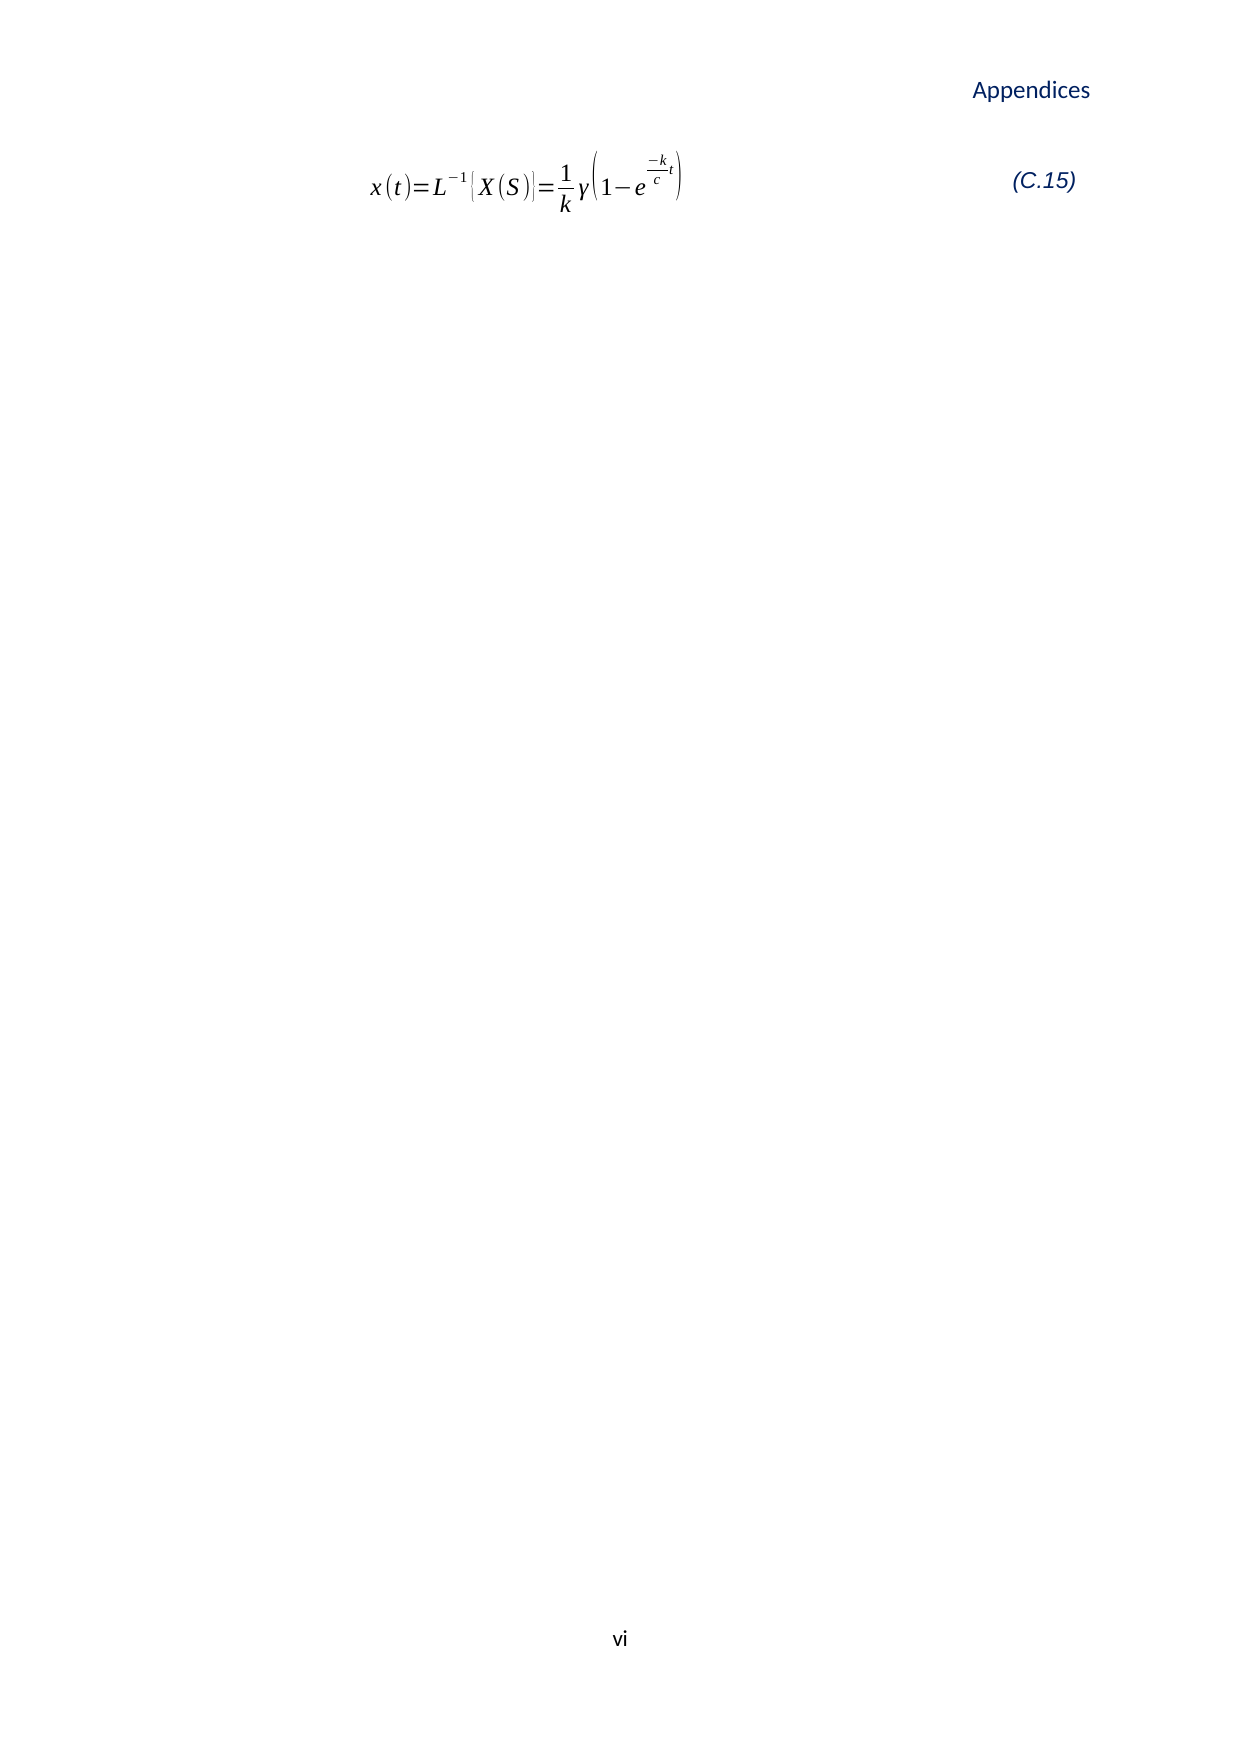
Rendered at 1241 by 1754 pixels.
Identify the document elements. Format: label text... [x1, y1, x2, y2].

table_header [150, 150, 903, 230]
table_header (C.15) [903, 150, 1089, 230]
